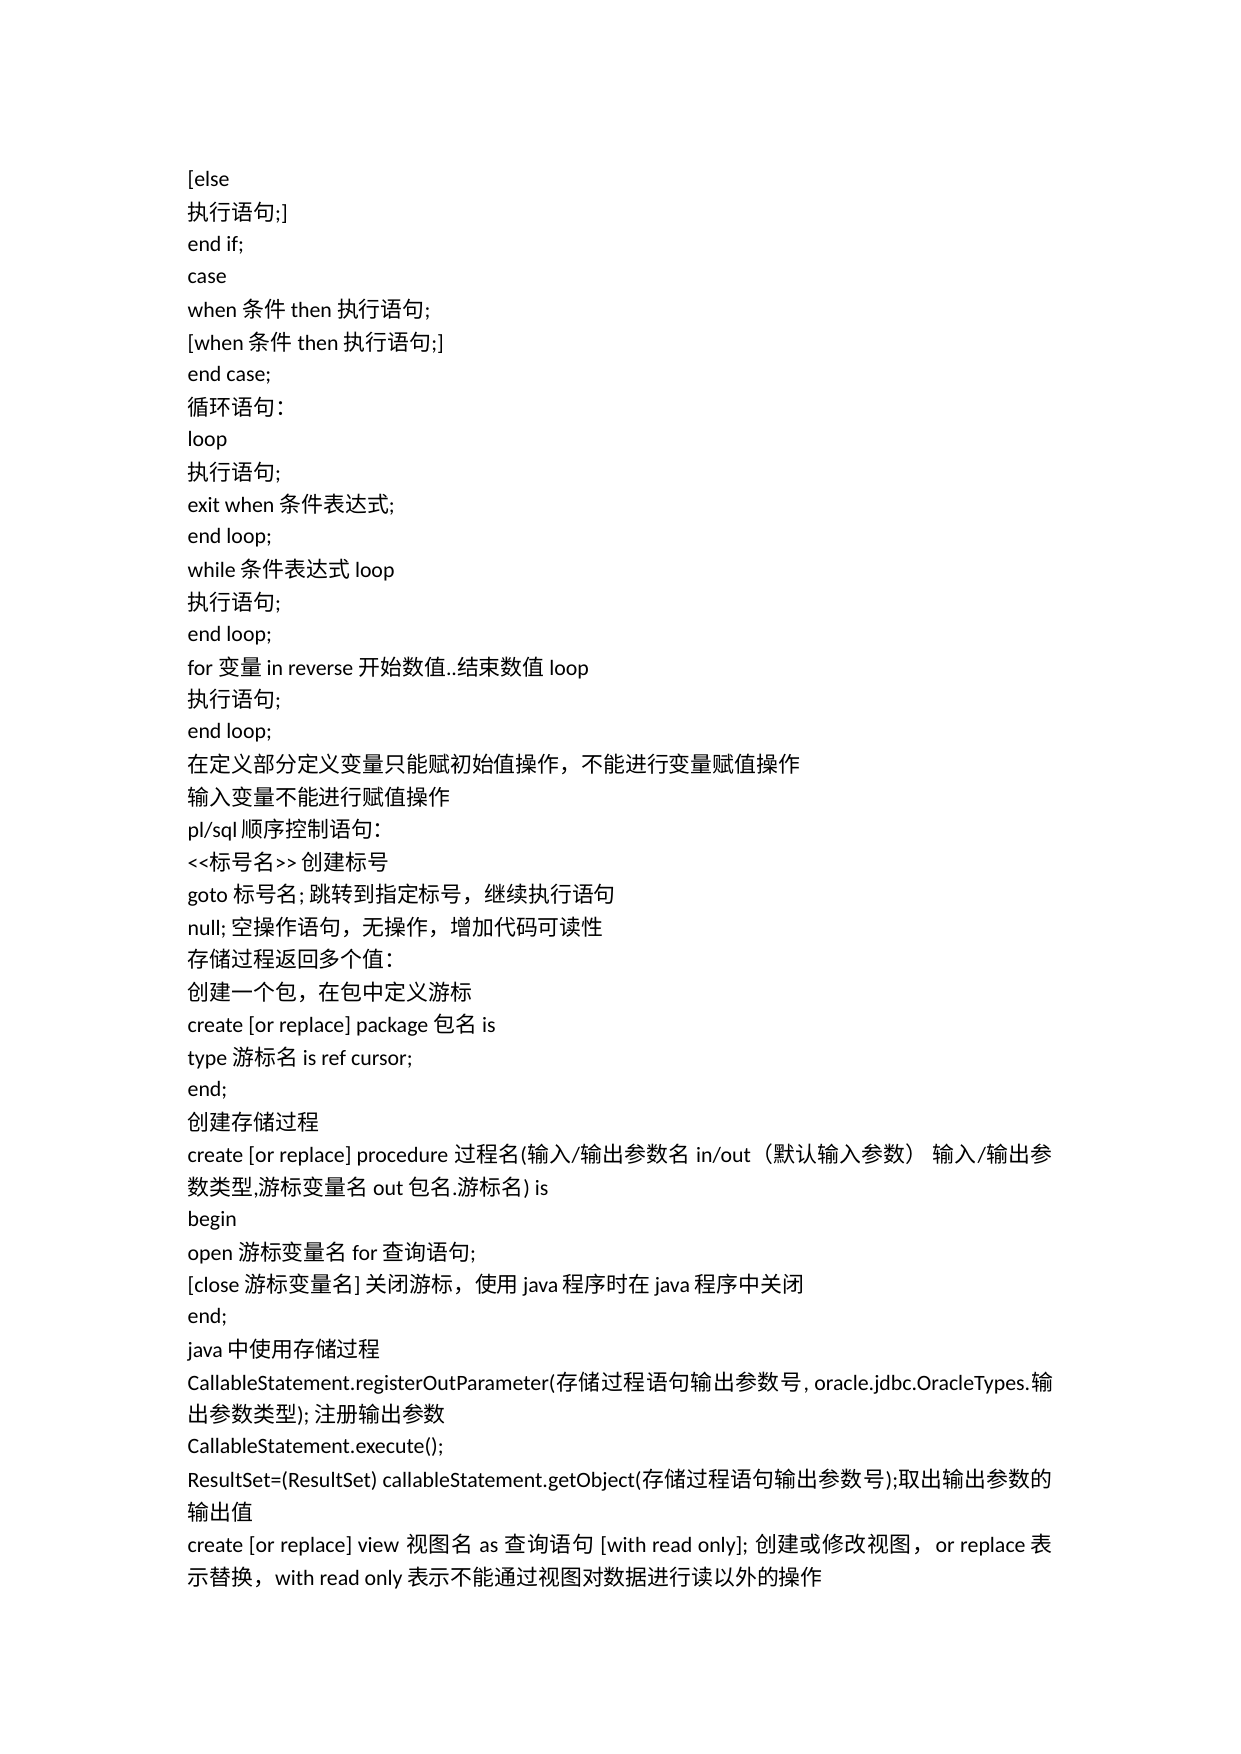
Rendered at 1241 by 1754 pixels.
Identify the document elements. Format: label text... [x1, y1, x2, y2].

text null; 空操作语句，无操作，增加代码可读性 [187, 909, 1053, 942]
text java中使用存储过程 [187, 1332, 1053, 1364]
text case [187, 259, 1053, 292]
text open 游标变量名 for 查询语句; [187, 1234, 1053, 1267]
text end loop; [187, 519, 1053, 552]
text for 变量 in reverse 开始数值..结束数值 loop [187, 649, 1053, 682]
text CallableStatement.registerOutParameter(存储过程语句输出参数号, oracle.jdbc.OracleTypes.输出参数类型); 注册输出参数 [187, 1364, 1053, 1429]
text 执行语句;] [187, 194, 1053, 227]
text loop [187, 422, 1053, 454]
text end case; [187, 357, 1053, 389]
text CallableStatement.execute(); [187, 1429, 1053, 1462]
text ResultSet=(ResultSet) callableStatement.getObject(存储过程语句输出参数号);取出输出参数的输出值 [187, 1462, 1053, 1527]
text begin [187, 1202, 1053, 1234]
text pl/sql顺序控制语句： [187, 812, 1053, 844]
text [close 游标变量名] 关闭游标，使用java程序时在java程序中关闭 [187, 1267, 1053, 1299]
text <<标号名>> 创建标号 [187, 844, 1053, 877]
text when 条件 then 执行语句; [187, 292, 1053, 324]
text 输入变量不能进行赋值操作 [187, 779, 1053, 812]
text end; [187, 1299, 1053, 1332]
text end if; [187, 227, 1053, 259]
text 创建一个包，在包中定义游标 [187, 974, 1053, 1007]
text exit when 条件表达式; [187, 487, 1053, 519]
text 在定义部分定义变量只能赋初始值操作，不能进行变量赋值操作 [187, 747, 1053, 779]
text 执行语句; [187, 584, 1053, 617]
text [when 条件 then 执行语句;] [187, 324, 1053, 357]
text end loop; [187, 617, 1053, 649]
text 创建存储过程 [187, 1104, 1053, 1137]
text 执行语句; [187, 454, 1053, 487]
text create [or replace] procedure 过程名(输入/输出参数名 in/out（默认输入参数） 输入/输出参数类型,游标变量名 out 包名.游标名) is [187, 1137, 1053, 1202]
text while 条件表达式 loop [187, 552, 1053, 584]
text end; [187, 1072, 1053, 1104]
text [else [187, 162, 1053, 194]
text goto 标号名; 跳转到指定标号，继续执行语句 [187, 877, 1053, 909]
text 存储过程返回多个值： [187, 942, 1053, 974]
text end loop; [187, 714, 1053, 747]
text 执行语句; [187, 682, 1053, 714]
text create [or replace] package 包名 is [187, 1007, 1053, 1039]
text type 游标名 is ref cursor; [187, 1039, 1053, 1072]
text 循环语句： [187, 389, 1053, 422]
text create [or replace] view 视图名 as 查询语句 [with read only]; 创建或修改视图，or replace表示替换，with read only表示不能通过视图对数据进行读以外的操作 [187, 1527, 1053, 1592]
